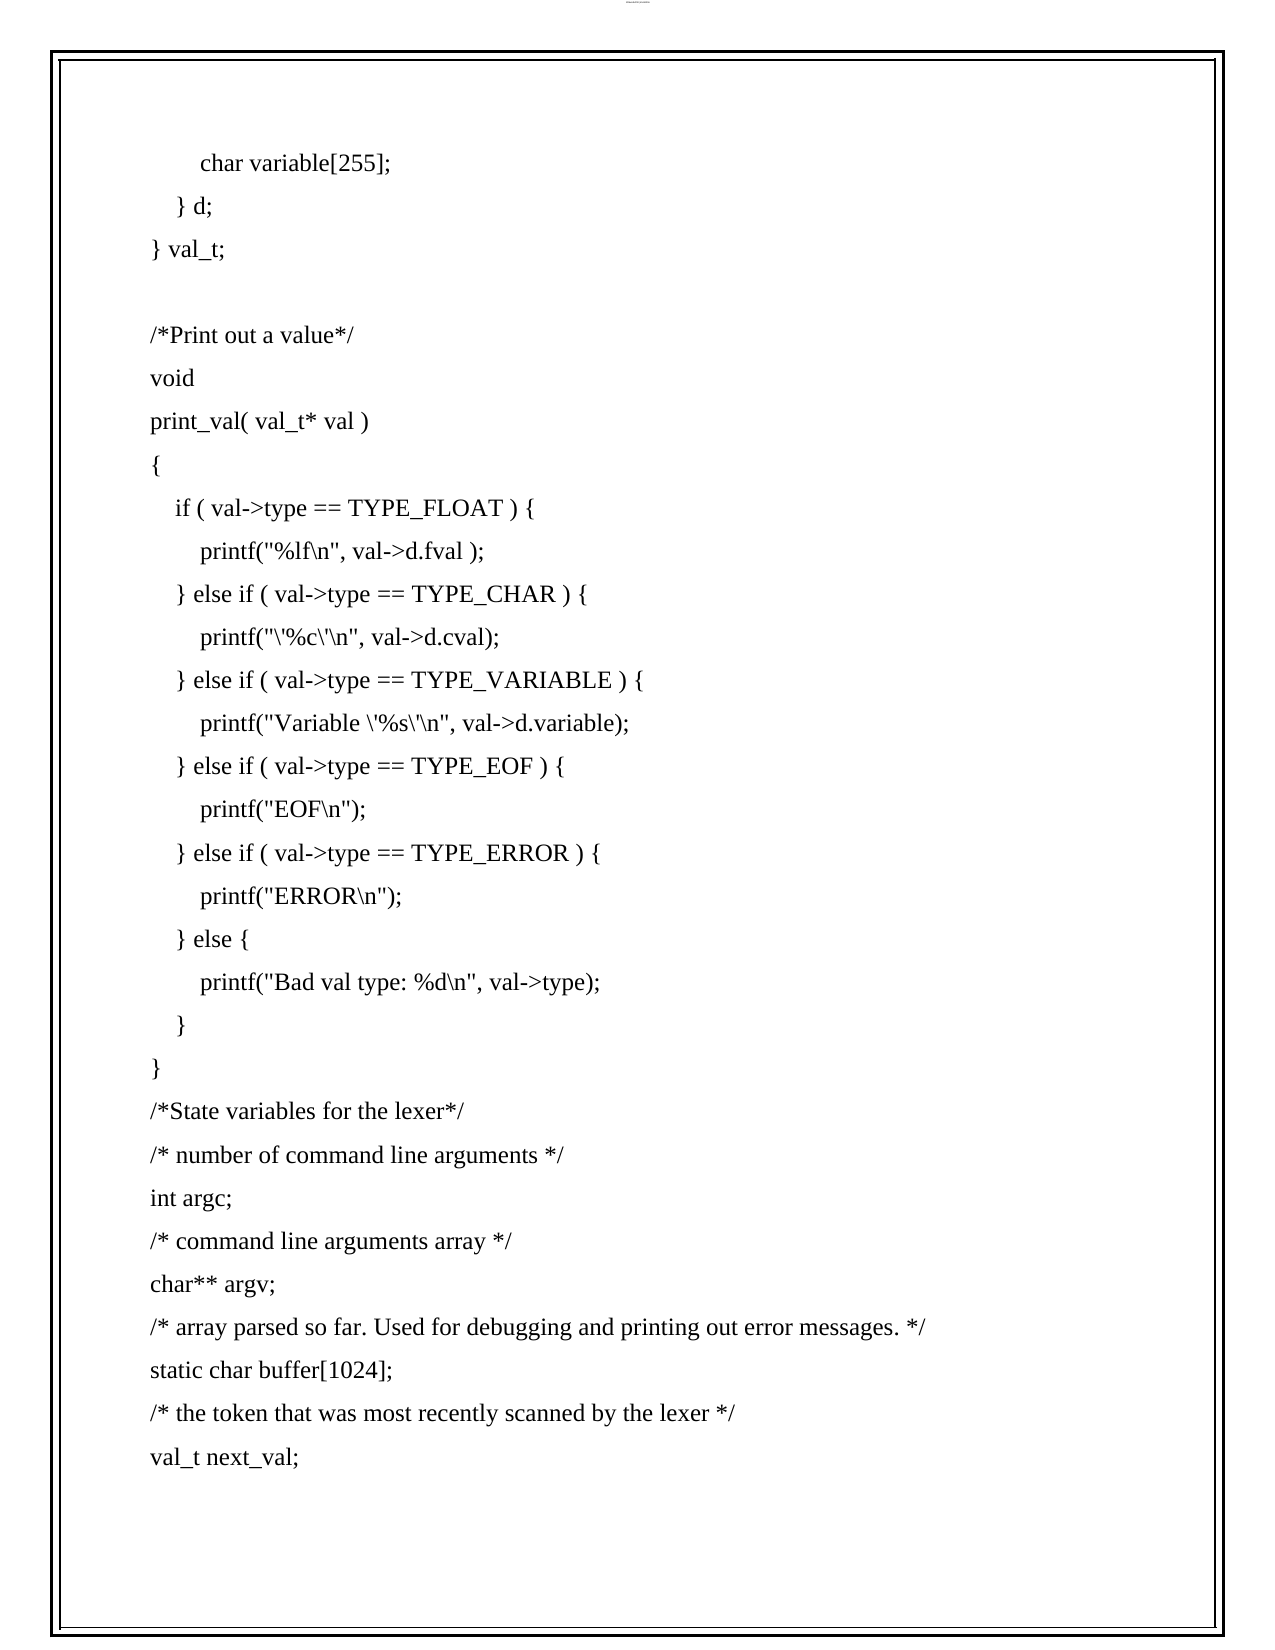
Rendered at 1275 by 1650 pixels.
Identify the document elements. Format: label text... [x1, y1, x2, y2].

text /* command line arguments array */ char** argv; [150, 1226, 514, 1298]
text /* number of command line arguments */ int argc; [150, 1140, 566, 1212]
text { [150, 450, 1135, 478]
text char variable[255]; [200, 148, 1125, 177]
text } else if ( val->type == TYPE_CHAR ) { printf("\'%c\'\n", val->d.cval); [175, 579, 589, 651]
text printf("Bad val type: %d\n", val->type); [200, 967, 1135, 996]
text } [175, 1010, 1135, 1039]
text } val_t; [150, 234, 1135, 263]
text if ( val->type == TYPE_FLOAT ) { printf("%lf\n", val->d.fval ); [175, 493, 538, 564]
text } else if ( val->type == TYPE_VARIABLE ) { printf("Variable \'%s\'\n", val->d.variable); [175, 665, 647, 737]
text print_val( val_t* val ) [150, 406, 1135, 435]
text /*Print out a value*/ void [150, 320, 354, 392]
text /* array parsed so far. Used for debugging and printing out error messages. */ static char buffer[1024]; [150, 1312, 927, 1384]
text } else if ( val->type == TYPE_ERROR ) { printf("ERROR\n"); [175, 838, 604, 909]
text } d; [175, 191, 1135, 220]
text } else { [175, 924, 1135, 953]
text /* the token that was most recently scanned by the lexer */ val_t next_val; [150, 1398, 737, 1470]
text } else if ( val->type == TYPE_EOF ) { printf("EOF\n"); [175, 751, 568, 823]
text } [150, 1053, 1135, 1082]
text /*State variables for the lexer*/ [150, 1096, 1135, 1125]
